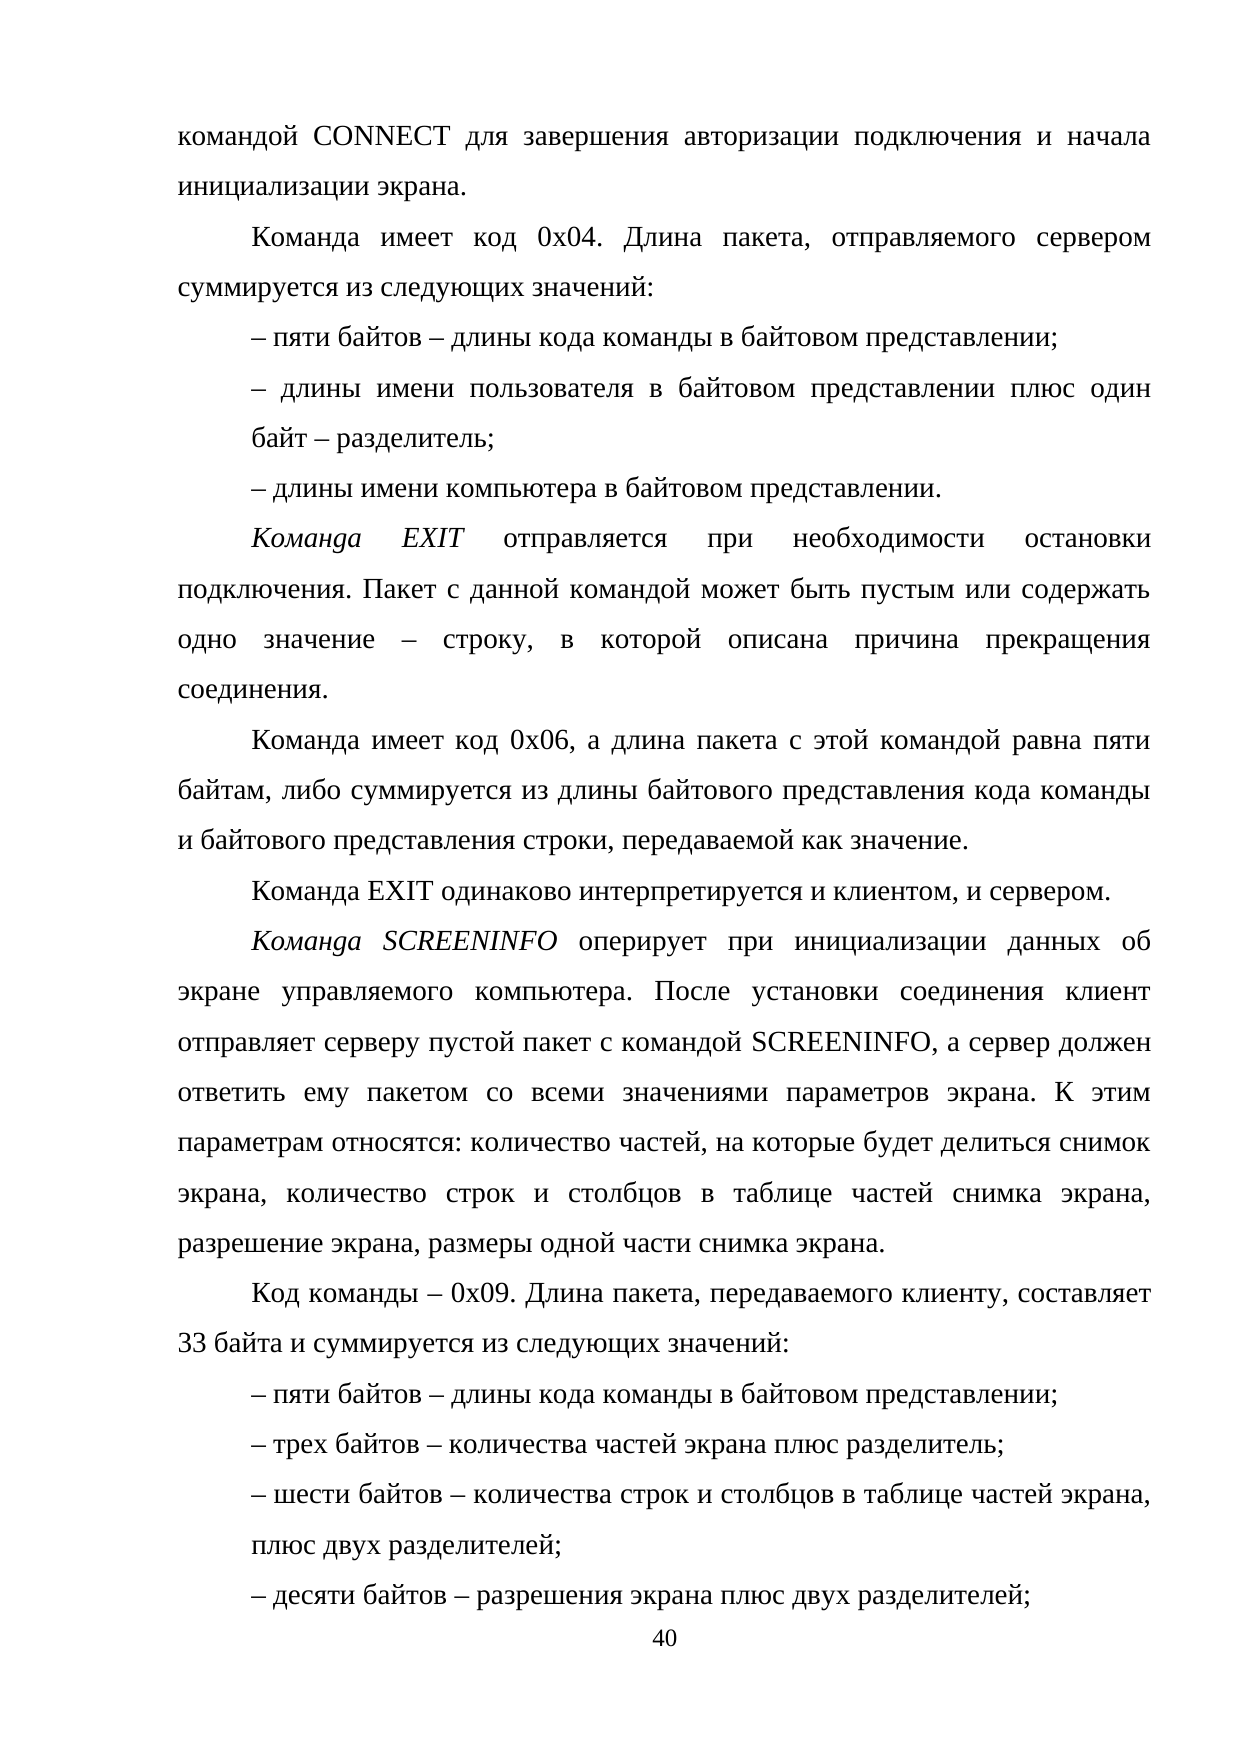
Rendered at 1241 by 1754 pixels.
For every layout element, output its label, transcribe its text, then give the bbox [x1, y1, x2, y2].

text – длины имени пользователя в байтовом представлении плюс один байт – разделитель; [251, 370, 1152, 453]
text Команда EXIT одинаково интерпретируется и клиентом, и сервером. [177, 873, 1152, 906]
text – длины имени компьютера в байтовом представлении. [177, 470, 1152, 504]
text Команда имеет код 0x06, а длина пакета с этой командой равна пяти байтам, либо суммируется из длины байтового представления кода команды и байтового представления строки, передаваемой как значение. [177, 722, 1152, 856]
text – пяти байтов – длины кода команды в байтовом представлении; [177, 1376, 1152, 1409]
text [177, 118, 1152, 202]
text – пяти байтов – длины кода команды в байтовом представлении; [177, 319, 1152, 353]
text Команда имеет код 0x04. Длина пакета, отправляемого сервером суммируется из следующих значений: [177, 219, 1152, 303]
text Команда SCREENINFO оперирует при инициализации данных об экране управляемого компьютера. После установки соединения клиент отправляет серверу пустой пакет с командой SCREENINFO, а сервер должен ответить ему пакетом со всеми значениями параметров экрана. К этим параметрам относятся: количество частей, на которые будет делиться снимок экрана, количество строк и столбцов в таблице частей снимка экрана, разрешение экрана, размеры одной части снимка экрана. [177, 923, 1152, 1258]
text Код команды – 0x09. Длина пакета, передаваемого клиенту, составляет 33 байта и суммируется из следующих значений: [177, 1275, 1152, 1359]
text – трех байтов – количества частей экрана плюс разделитель; [251, 1426, 1152, 1460]
text – шести байтов – количества строк и столбцов в таблице частей экрана, плюс двух разделителей; [251, 1477, 1152, 1560]
text Команда EXIT отправляется при необходимости остановки подключения. Пакет с данной командой может быть пустым или содержать одно значение – строку, в которой описана причина прекращения соединения. [177, 521, 1152, 705]
text – десяти байтов – разрешения экрана плюс двух разделителей; [251, 1577, 1152, 1611]
